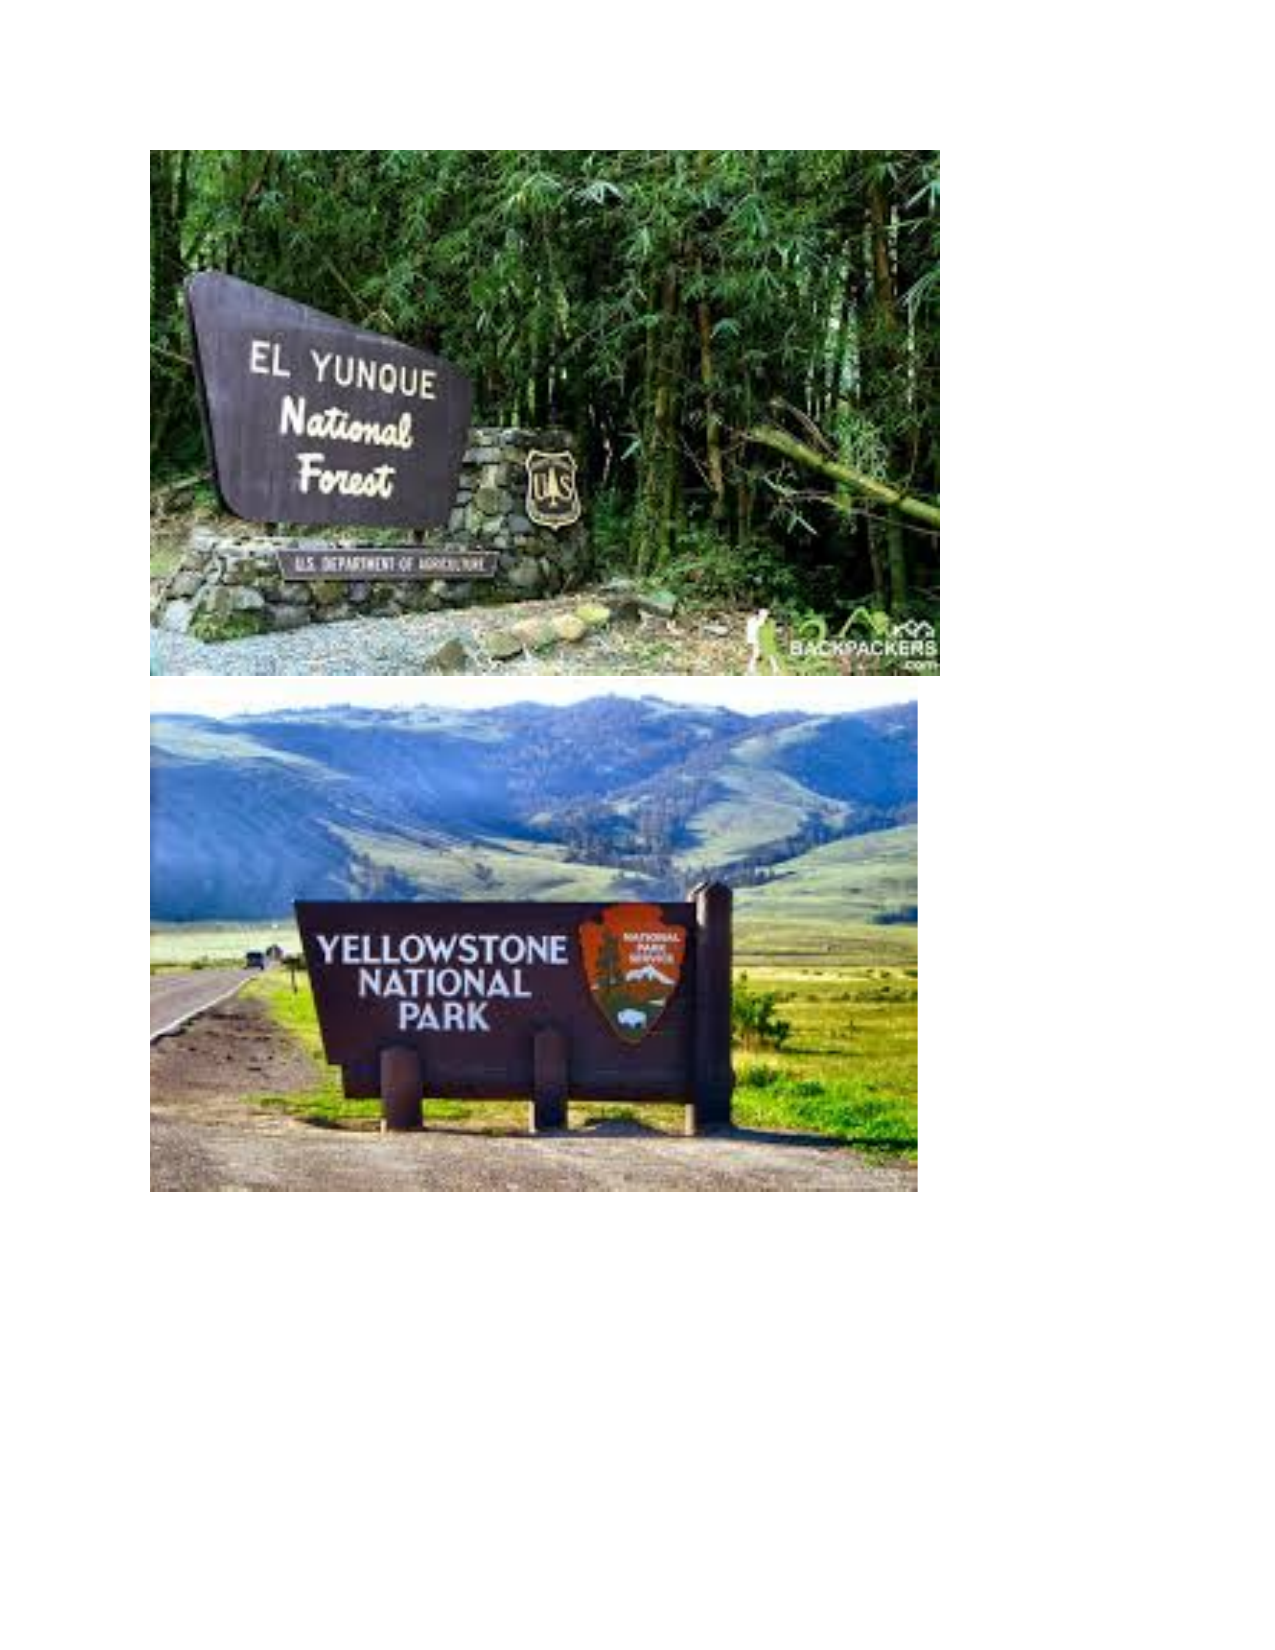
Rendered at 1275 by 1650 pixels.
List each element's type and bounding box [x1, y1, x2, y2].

picture [150, 679, 918, 1192]
picture [150, 150, 940, 676]
